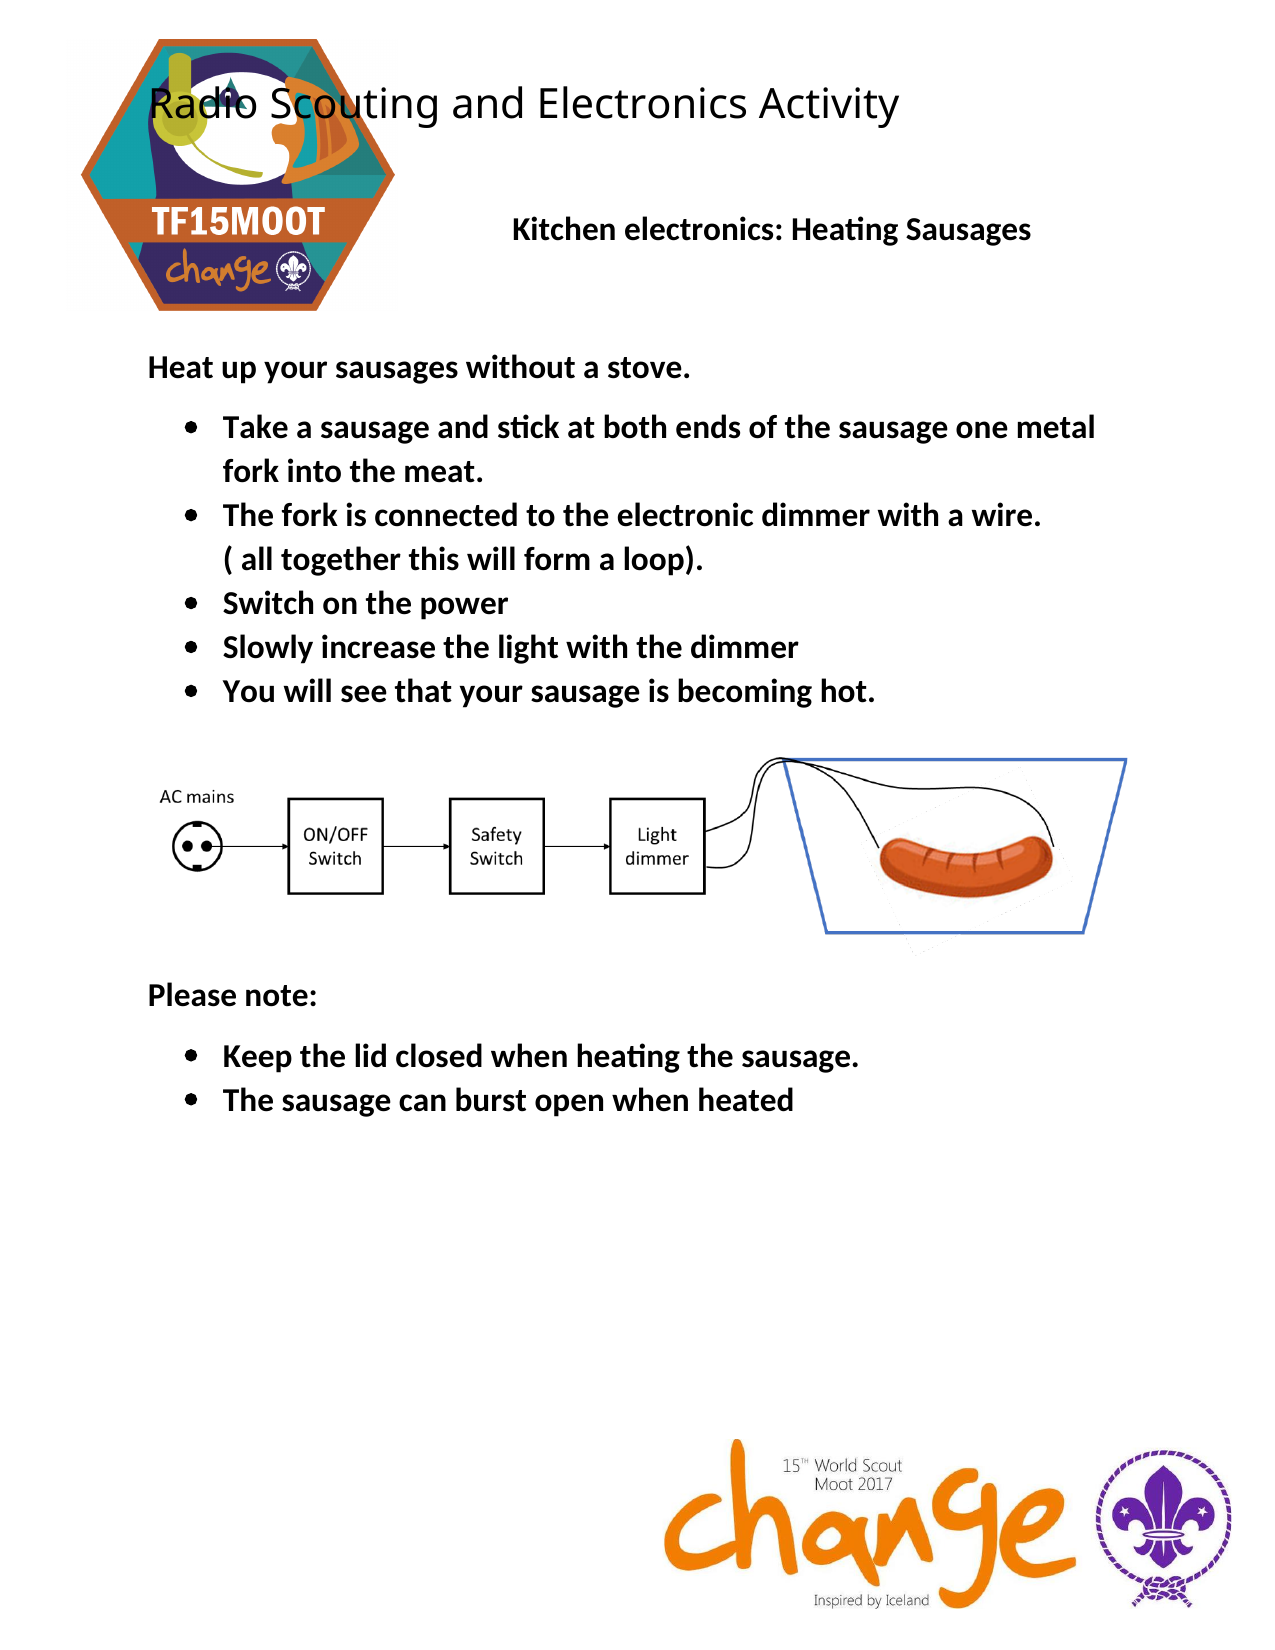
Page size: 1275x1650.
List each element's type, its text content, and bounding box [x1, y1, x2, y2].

list Switch on the power [185, 582, 1127, 623]
list Take a sausage and stick at both ends of the sausage one metal fork into the meat. [185, 407, 1127, 491]
list The fork is connected to the electronic dimmer with a wire. ( all together this will form a loop). [185, 494, 1127, 579]
picture [65, 39, 398, 311]
text Please note: [148, 974, 1127, 1015]
text Kitchen electronics: Heating Sausages [148, 208, 1127, 249]
text Heat up your sausages without a stove. [148, 346, 1127, 387]
picture [662, 1439, 1232, 1609]
list Keep the lid closed when heating the sausage. [185, 1034, 1127, 1075]
list You will see that your sausage is becoming hot. [185, 670, 1127, 711]
list Slowly increase the light with the dimmer [185, 626, 1127, 667]
picture [147, 757, 1128, 956]
list The sausage can burst open when heated [185, 1078, 1127, 1119]
